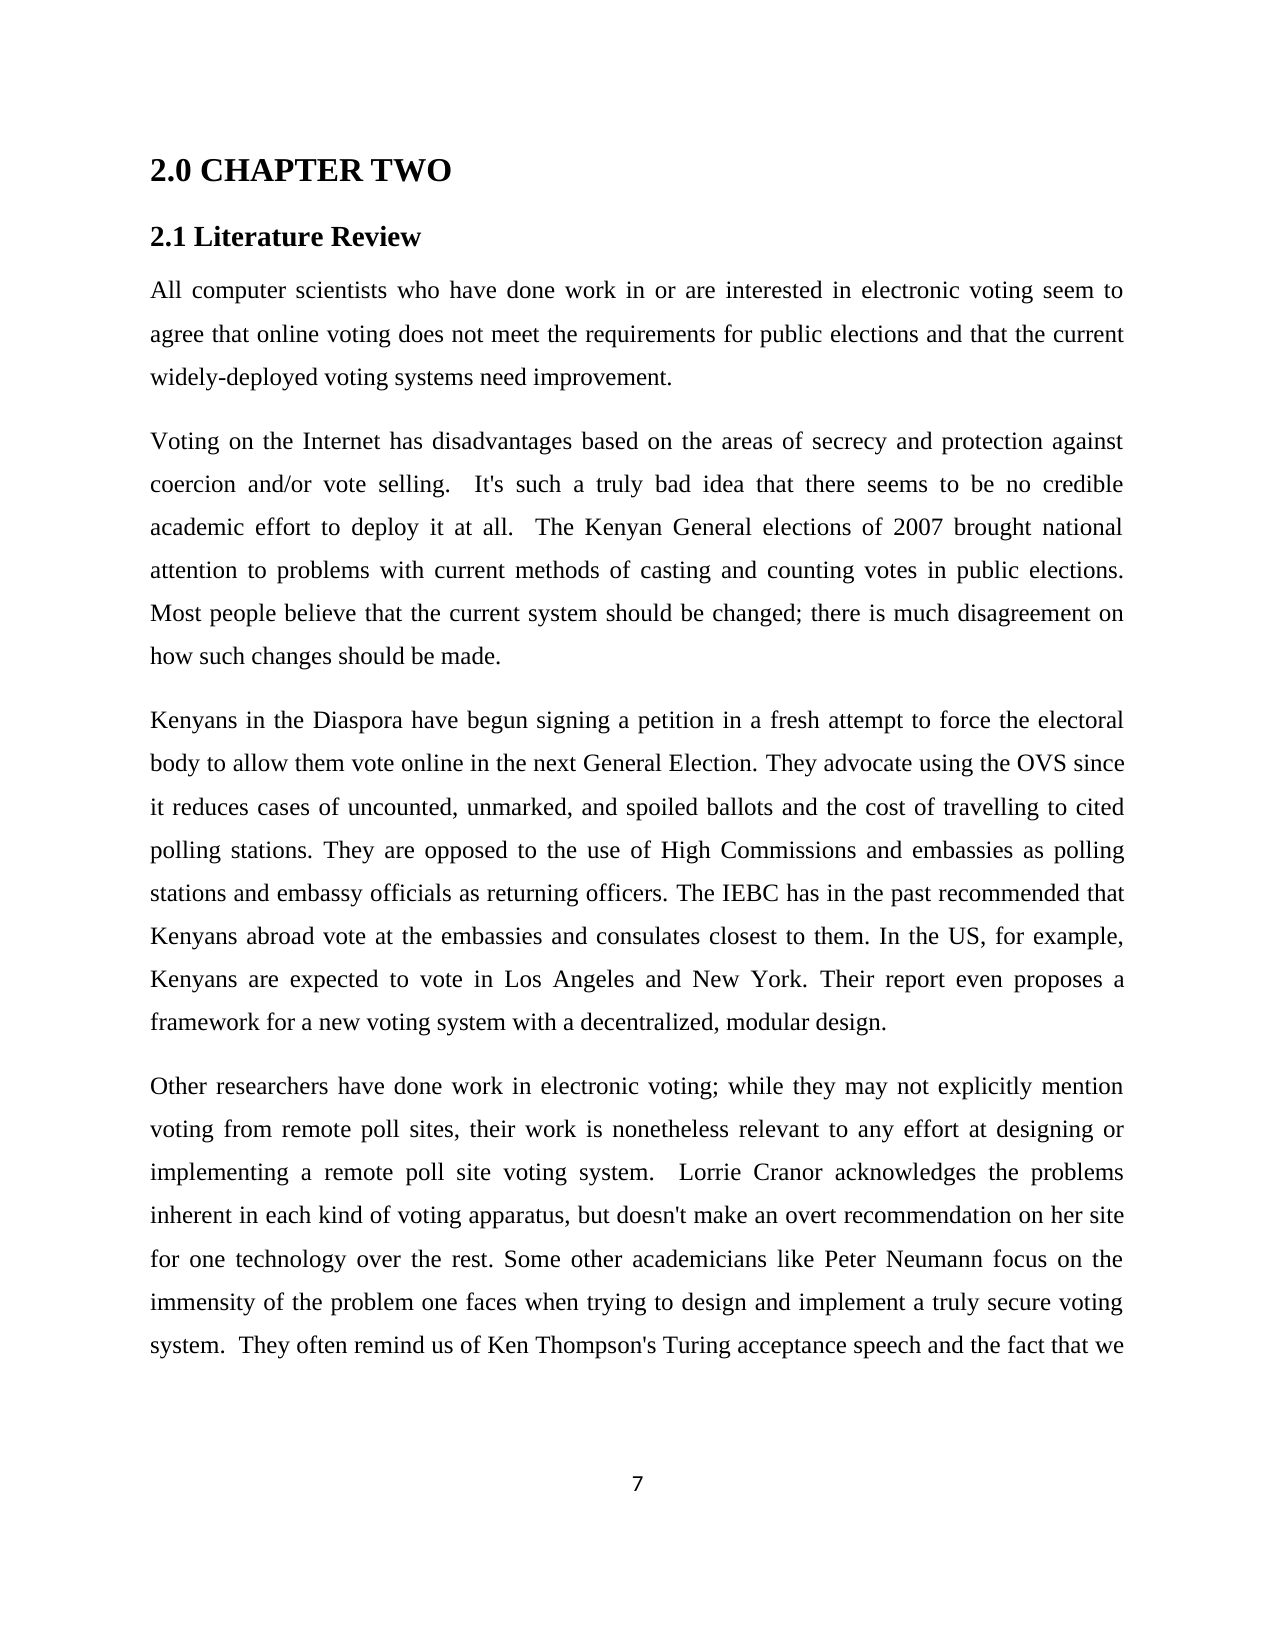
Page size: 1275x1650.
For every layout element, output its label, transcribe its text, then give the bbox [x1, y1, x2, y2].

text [150, 1071, 1125, 1359]
subtitle 2.1 Literature Review [150, 219, 1125, 253]
text Voting on the Internet has disadvantages based on the areas of secrecy and protection against coercion and/or vote selling. It's such a truly bad idea that there seems to be no credible academic effort to deploy it at all. The Kenyan General elections of 2007 brought national attention to problems with current methods of casting and counting votes in public elections. Most people believe that the current system should be changed; there is much disagreement on how such changes should be made. [150, 426, 1125, 670]
text Kenyans in the Diaspora have begun signing a petition in a fresh attempt to force the electoral body to allow them vote online in the next General Election. They advocate using the OVS since it reduces cases of uncounted, unmarked, and spoiled ballots and the cost of travelling to cited polling stations. They are opposed to the use of High Commissions and embassies as polling stations and embassy officials as returning officers. The IEBC has in the past recommended that Kenyans abroad vote at the embassies and consulates closest to them. In the US, for example, Kenyans are expected to vote in Los Angeles and New York. Their report even proposes a framework for a new voting system with a decentralized, modular design. [150, 950, 1125, 1036]
text All computer scientists who have done work in or are interested in electronic voting seem to agree that online voting does not meet the requirements for public elections and that the current widely-deployed voting systems need improvement. [150, 276, 1125, 391]
text Kenyans in the Diaspora have begun signing a petition in a fresh attempt to force the electoral body to allow them vote online in the next General Election. They advocate using the OVS since it reduces cases of uncounted, unmarked, and spoiled ballots and the cost of travelling to cited polling stations. They are opposed to the use of High Commissions and embassies as polling stations and embassy officials as returning officers. The IEBC has in the past recommended that Kenyans abroad vote at the embassies and consulates closest to them. In the US, for example, Kenyans are expected to vote in Los Angeles and New York. Their report even proposes a framework for a new voting system with a decentralized, modular design. [150, 734, 1125, 921]
subtitle 2.0 CHAPTER TWO [150, 150, 1125, 188]
